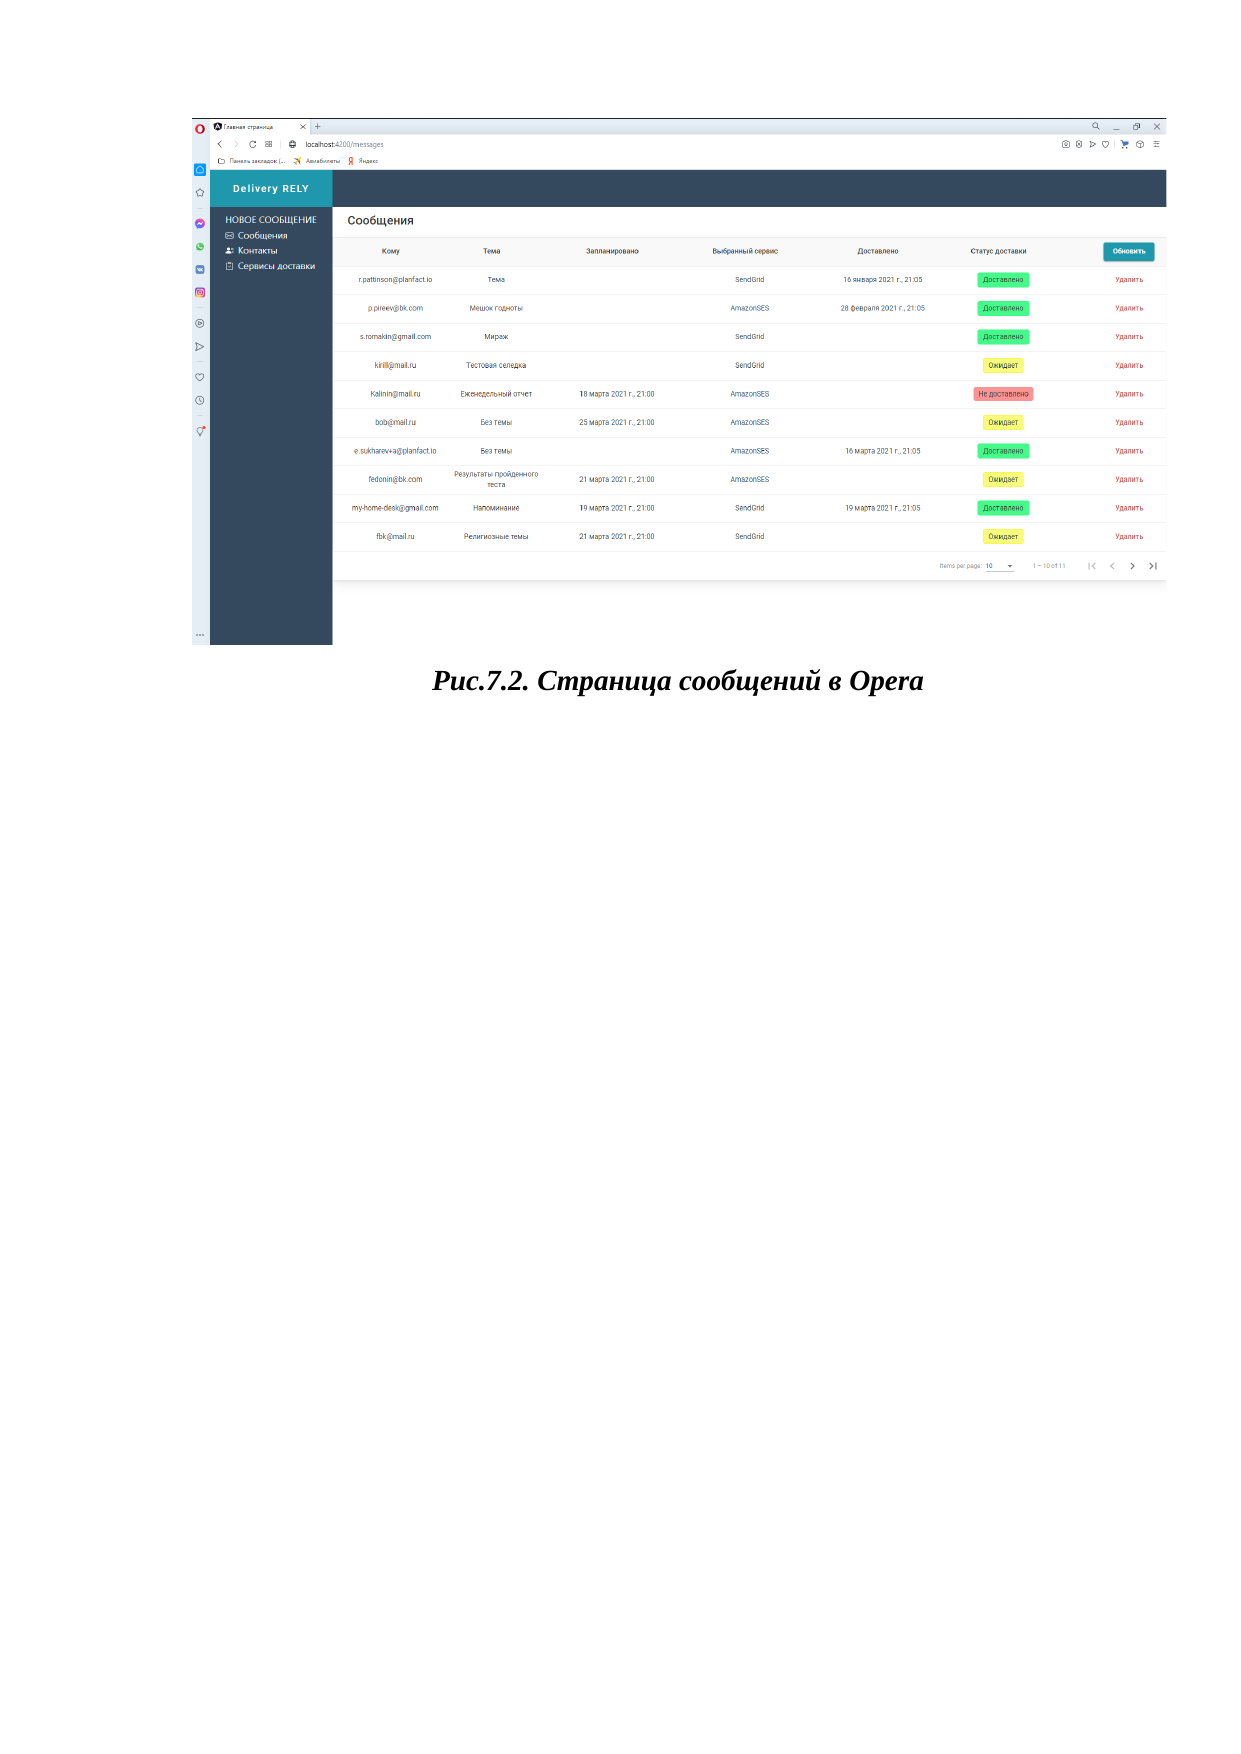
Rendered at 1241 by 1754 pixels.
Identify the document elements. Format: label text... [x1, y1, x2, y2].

text Рис.7.2. Страница сообщений в Opera [177, 663, 1181, 697]
picture [192, 118, 1167, 645]
